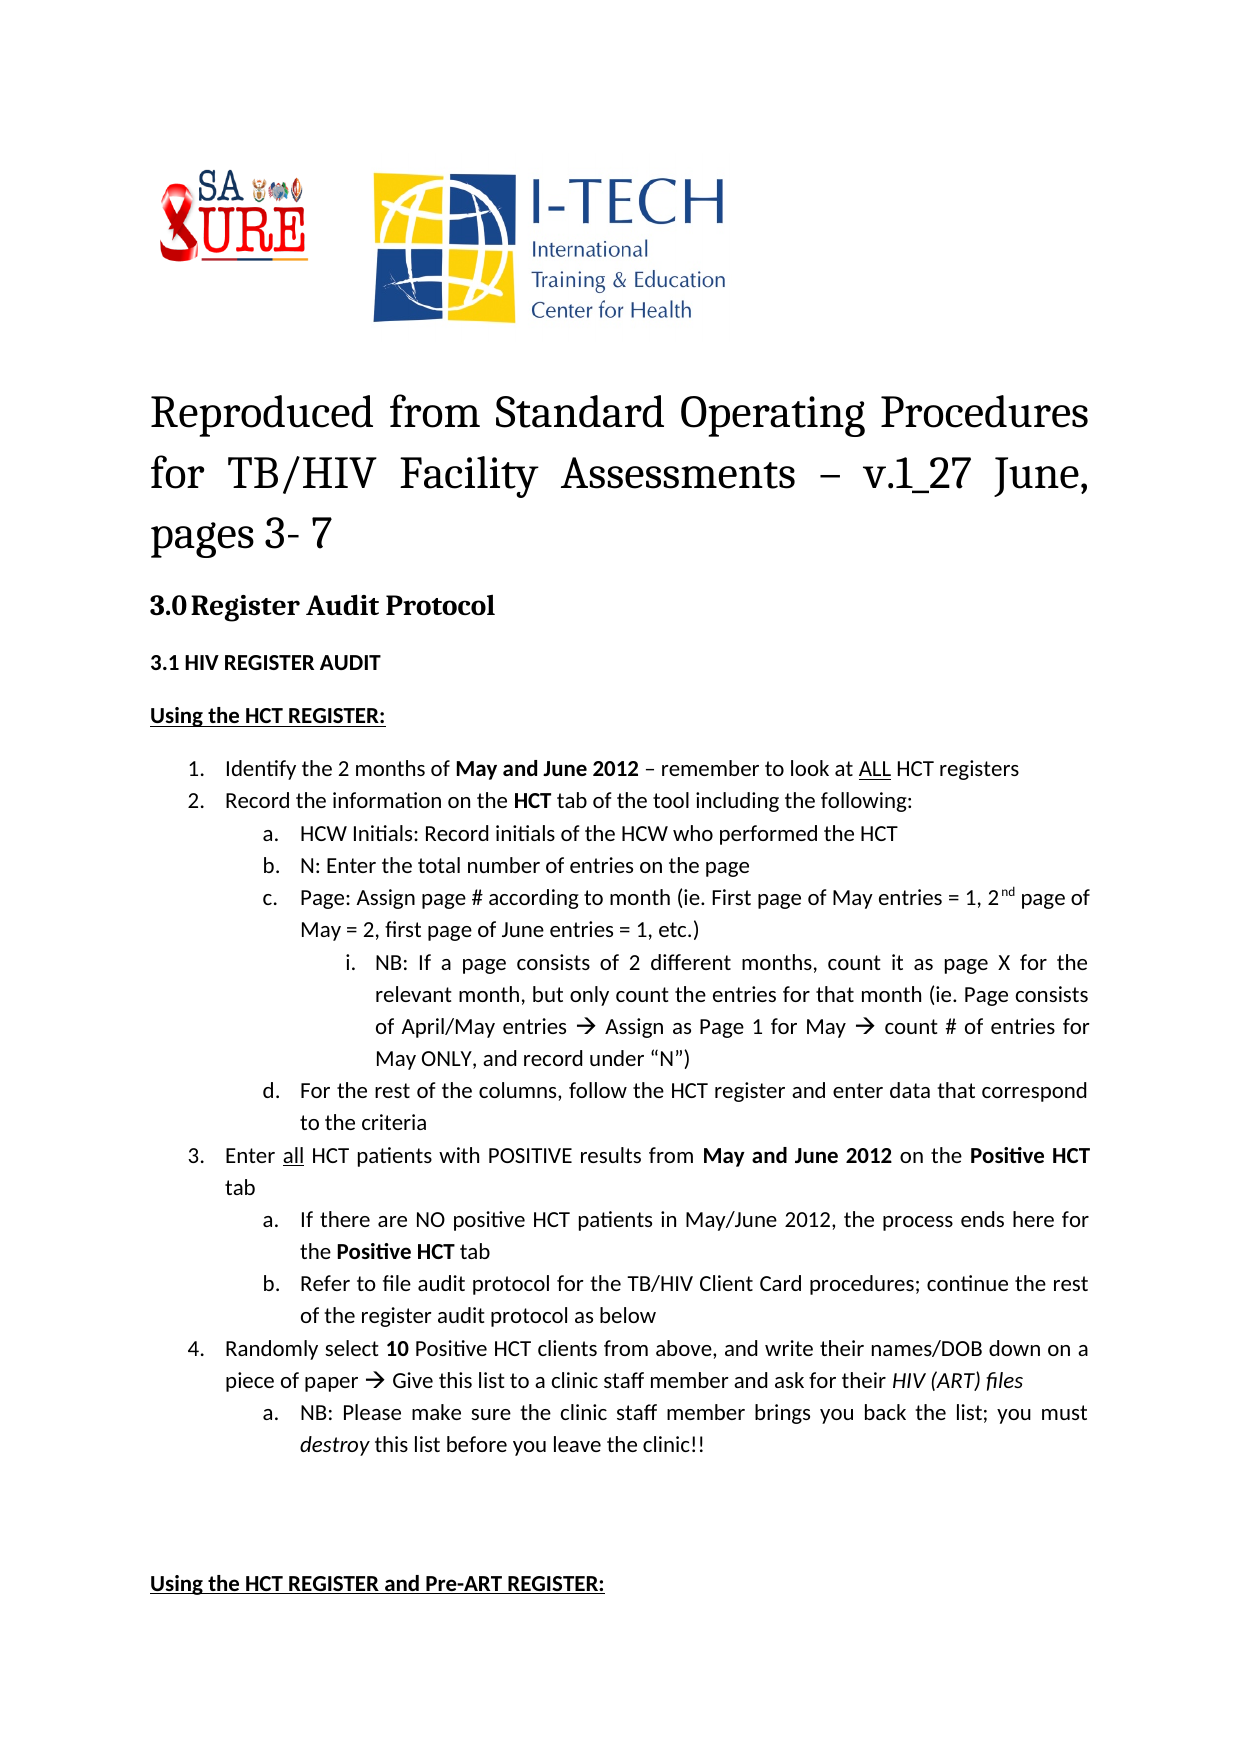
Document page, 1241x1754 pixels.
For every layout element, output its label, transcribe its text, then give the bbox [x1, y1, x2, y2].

text Using the HCT REGISTER: [150, 701, 1090, 729]
list Identify the 2 months of May and June 2012 – remember to look at ALL HCT registers [187, 754, 1090, 782]
text Reproduced from Standard Operating Procedures for TB/HIV Facility Assessments – v.1_27 June, pages 3- 7 [150, 387, 1090, 560]
list Enter all HCT patients with POSITIVE results from May and June 2012 on the Positive HCT tab [187, 1141, 1090, 1201]
picture [355, 153, 756, 342]
list Record the information on the HCT tab of the tool including the following: [187, 787, 1090, 815]
list Page: Assign page # according to month (ie. First page of May entries = 1, 2nd page of May = 2, first page of June entries = 1, etc.) [262, 883, 1090, 943]
list HCW Initials: Record initials of the HCW who performed the HCT [262, 819, 1090, 847]
list Randomly select 10 Positive HCT clients from above, and write their names/DOB down on a piece of paper Give this list to a clinic staff member and ask for their HIV (ART) files [187, 1334, 1090, 1394]
text Using the HCT REGISTER and Pre-ART REGISTER: [150, 1569, 1090, 1597]
list Register Audit Protocol [150, 589, 1090, 623]
list NB: Please make sure the clinic staff member brings you back the list; you must destroy this list before you leave the clinic!! [262, 1398, 1090, 1458]
list N: Enter the total number of entries on the page [262, 851, 1090, 879]
list NB: If a page consists of 2 different months, count it as page X for the relevant month, but only count the entries for that month (ie. Page consists of April/May entries Assign as Page 1 for May count # of entries for May ONLY, and record under “N”) [356, 948, 1090, 1072]
list If there are NO positive HCT patients in May/June 2012, the process ends here for the Positive HCT tab [262, 1205, 1090, 1265]
picture [150, 150, 320, 281]
text 3.1 HIV REGISTER AUDIT [150, 648, 1090, 676]
list Refer to file audit protocol for the TB/HIV Client Card procedures; continue the rest of the register audit protocol as below [262, 1269, 1090, 1330]
list For the rest of the columns, follow the HCT register and enter data that correspond to the criteria [262, 1076, 1090, 1137]
